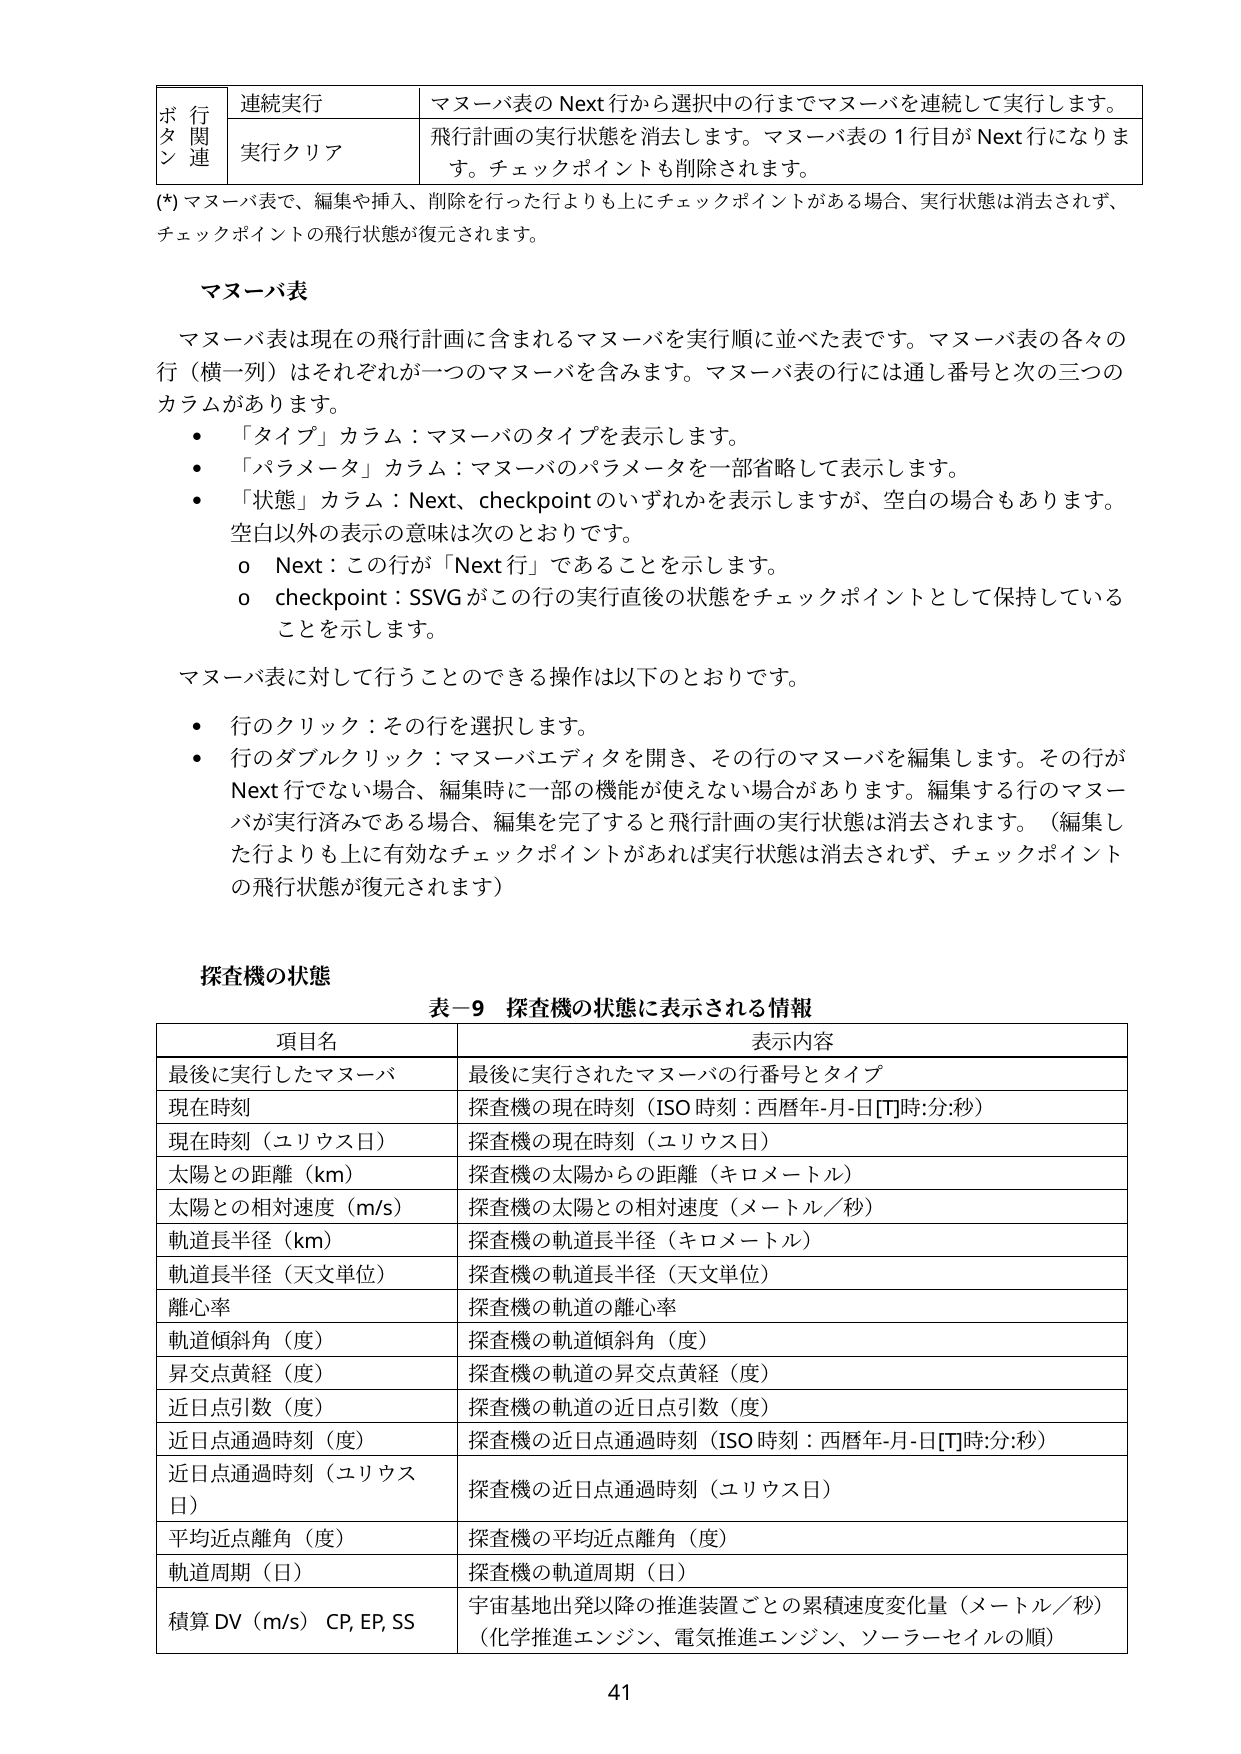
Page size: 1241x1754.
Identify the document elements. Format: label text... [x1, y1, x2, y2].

table_header 項目名 [157, 1024, 457, 1056]
table_cell 探査機の平均近点離角（度） [458, 1522, 1127, 1554]
table_cell 実行クリア [228, 119, 419, 184]
table_header 表示内容 [458, 1024, 1127, 1056]
table_cell 太陽との距離（km） [157, 1157, 457, 1189]
table_cell 探査機の太陽との相対速度（メートル／秒） [458, 1190, 1127, 1223]
table_cell 探査機の近日点通過時刻（ISO時刻：西暦年-月-日[T]時:分:秒） [458, 1423, 1127, 1455]
table_cell 軌道長半径（km） [157, 1224, 457, 1256]
table_cell 宇宙基地出発以降の推進装置ごとの累積速度変化量（メートル／秒） （化学推進エンジン、電気推進エンジン、ソーラーセイルの順） [458, 1588, 1127, 1652]
text (*) マヌーバ表で、編集や挿入、削除を行った行よりも上にチェックポイントがある場合、実行状態は消去されず、チェックポイントの飛行状態が復元されます。 [156, 185, 1128, 249]
list 行のダブルクリック：マヌーバエディタを開き、その行のマヌーバを編集します。その行がNext行でない場合、編集時に一部の機能が使えない場合があります。編集する行のマヌーバが実行済みである場合、編集を完了すると飛行計画の実行状態は消去されます。（編集した行よりも上に有効なチェックポイントがあれば実行状態は消去されず、チェックポイントの飛行状態が復元されます） [193, 741, 1128, 902]
table_cell マヌーバ表のNext行から選択中の行までマヌーバを連続して実行します。 [419, 86, 1142, 118]
table_cell 近日点通過時刻（度） [157, 1423, 457, 1455]
table_cell 探査機の軌道の近日点引数（度） [458, 1390, 1127, 1422]
subtitle 探査機の状態 [200, 959, 1128, 991]
table_cell 探査機の軌道の昇交点黄経（度） [458, 1357, 1127, 1389]
table_cell 太陽との相対速度（m/s） [157, 1190, 457, 1223]
table_cell 探査機の近日点通過時刻（ユリウス日） [458, 1456, 1127, 1521]
subtitle マヌーバ表 [200, 274, 1128, 306]
table_cell 離心率 [157, 1290, 457, 1322]
list checkpoint：SSVGがこの行の実行直後の状態をチェックポイントとして保持していることを示します。 [237, 580, 1128, 644]
text マヌーバ表は現在の飛行計画に含まれるマヌーバを実行順に並べた表です。マヌーバ表の各々の行（横一列）はそれぞれが一つのマヌーバを含みます。マヌーバ表の行には通し番号と次の三つのカラムがあります。 [156, 322, 1128, 419]
table_cell 軌道周期（日） [157, 1555, 457, 1587]
table_cell 近日点通過時刻（ユリウス日） [157, 1456, 457, 1521]
table_cell 最後に実行したマヌーバ [157, 1058, 457, 1090]
table_cell 近日点引数（度） [157, 1390, 457, 1422]
table_cell 連続実行 [227, 86, 419, 118]
table_cell 積算DV（m/s） CP, EP, SS [157, 1588, 457, 1652]
table_cell 最後に実行されたマヌーバの行番号とタイプ [458, 1058, 1127, 1090]
list 「パラメータ」カラム：マヌーバのパラメータを一部省略して表示します。 [193, 451, 1128, 483]
table_cell 平均近点離角（度） [157, 1522, 457, 1554]
table_cell 飛行計画の実行状態を消去します。マヌーバ表の1行目がNext行になります。チェックポイントも削除されます。 [420, 119, 1142, 184]
table_cell 探査機の軌道周期（日） [458, 1555, 1127, 1587]
table_cell 探査機の軌道長半径（天文単位） [458, 1257, 1127, 1289]
list 「タイプ」カラム：マヌーバのタイプを表示します。 [193, 419, 1128, 451]
text 表－9 探査機の状態に表示される情報 [112, 991, 1128, 1023]
table_cell 現在時刻（ユリウス日） [157, 1124, 457, 1156]
table_cell 探査機の太陽からの距離（キロメートル） [458, 1157, 1127, 1189]
table_cell 昇交点黄経（度） [157, 1357, 457, 1389]
table_cell 実行関連 ボタン [157, 88, 227, 184]
list 行のクリック：その行を選択します。 [193, 708, 1128, 741]
table_cell 軌道傾斜角（度） [157, 1323, 457, 1356]
table_cell 探査機の現在時刻（ISO時刻：西暦年-月-日[T]時:分:秒） [458, 1091, 1127, 1123]
table_cell 探査機の軌道長半径（キロメートル） [458, 1224, 1127, 1256]
text マヌーバ表に対して行うことのできる操作は以下のとおりです。 [156, 660, 1128, 692]
list Next：この行が「Next行」であることを示します。 [237, 548, 1128, 580]
table_cell 探査機の軌道の離心率 [458, 1290, 1127, 1322]
table_cell 探査機の現在時刻（ユリウス日） [458, 1124, 1127, 1156]
table_cell 軌道長半径（天文単位） [157, 1257, 457, 1289]
list 「状態」カラム：Next、checkpointのいずれかを表示しますが、空白の場合もあります。空白以外の表示の意味は次のとおりです。 [193, 483, 1128, 548]
table_cell 現在時刻 [157, 1091, 457, 1123]
table_cell 探査機の軌道傾斜角（度） [458, 1323, 1127, 1356]
